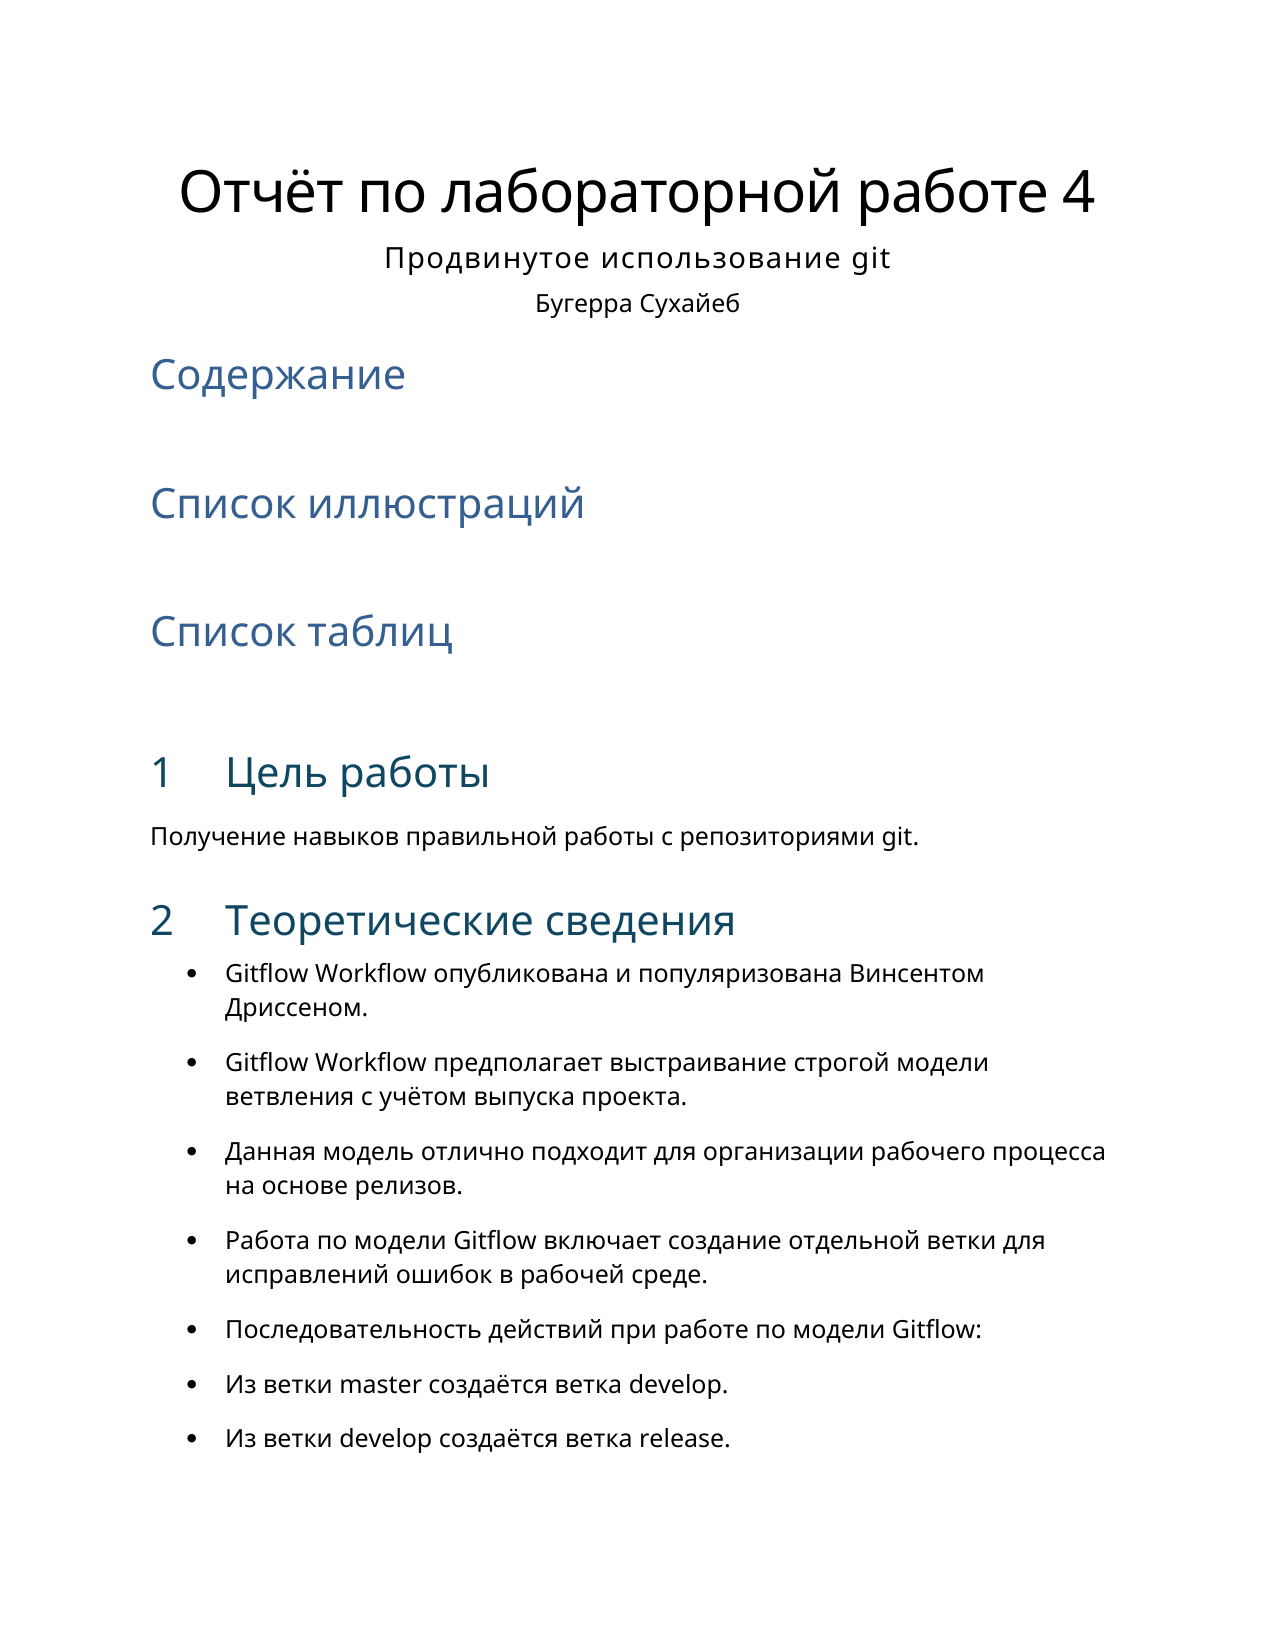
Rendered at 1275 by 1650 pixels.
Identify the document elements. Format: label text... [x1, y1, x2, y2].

list Из ветки develop создаётся ветка release. [187, 1421, 1125, 1455]
subtitle Продвинутое использование git [150, 238, 1125, 277]
list Работа по модели Gitflow включает создание отдельной ветки для исправлений ошибок в рабочей среде. [187, 1222, 1125, 1291]
subtitle 2 Теоретические сведения [150, 890, 1125, 947]
list Gitflow Workflow опубликована и популяризована Винсентом Дриссеном. [187, 956, 1125, 1024]
title Отчёт по лабораторной работе 4 [150, 150, 1125, 229]
list Последовательность действий при работе по модели Gitflow: [187, 1311, 1125, 1345]
text Бугерра Сухайеб [150, 286, 1125, 320]
subtitle 1 Цель работы [150, 743, 1125, 800]
text Получение навыков правильной работы с репозиториями git. [150, 819, 1125, 853]
list Из ветки master создаётся ветка develop. [187, 1366, 1125, 1400]
list Gitflow Workflow предполагает выстраивание строгой модели ветвления с учётом выпуска проекта. [187, 1044, 1125, 1113]
list Данная модель отлично подходит для организации рабочего процесса на основе релизов. [187, 1133, 1125, 1202]
